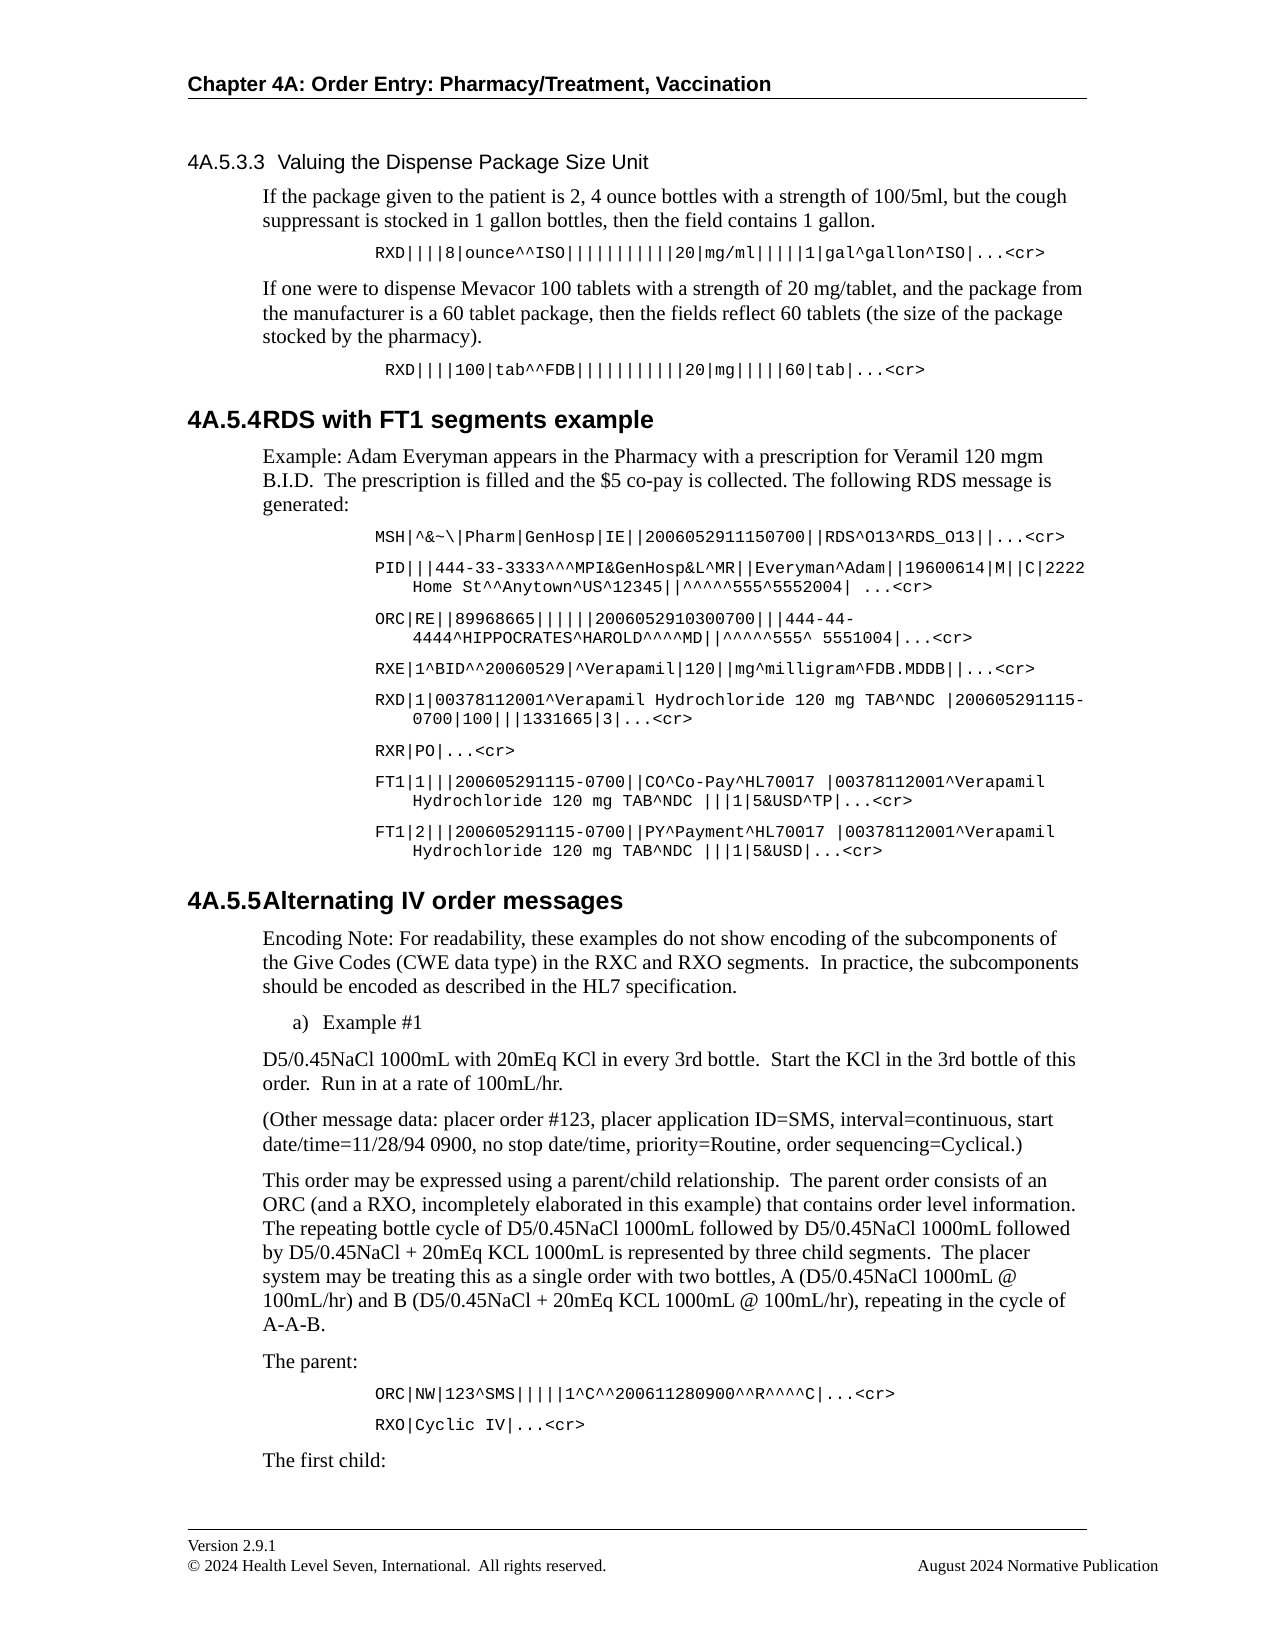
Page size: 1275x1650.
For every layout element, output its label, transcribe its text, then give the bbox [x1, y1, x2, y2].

list Example #1 [292, 1010, 1087, 1034]
text If one were to dispense Mevacor 100 tablets with a strength of 20 mg/tablet, and the package from the manufacturer is a 60 tablet package, then the fields reflect 60 tablets (the size of the package stocked by the pharmacy). [262, 276, 1087, 348]
text PID|||444-33-3333^^^MPI&GenHosp&L^MR||Everyman^Adam||19600614|M||C|2222 Home St^^Anytown^US^12345||^^^^^555^5552004| ...<cr> [375, 560, 1087, 598]
text RXR|PO|...<cr> [375, 742, 1087, 761]
text RXO|Cyclic IV|...<cr> [375, 1417, 1087, 1436]
text D5/0.45NaCl 1000mL with 20mEq KCl in every 3rd bottle. Start the KCl in the 3rd bottle of this order. Run in at a rate of 100mL/hr. [262, 1047, 1087, 1095]
text FT1|2|||200605291115-0700||PY^Payment^HL70017 |00378112001^Verapamil Hydrochloride 120 mg TAB^NDC |||1|5&USD|...<cr> [375, 824, 1087, 861]
subtitle RDS with FT1 segments example [187, 405, 1087, 434]
text Encoding Note: For readability, these examples do not show encoding of the subcomponents of the Give Codes (CWE data type) in the RXC and RXO segments. In practice, the subcomponents should be encoded as described in the HL7 specification. [262, 926, 1087, 998]
text RXE|1^BID^^20060529|^Verapamil|120||mg^milligram^FDB.MDDB||...<cr> [375, 661, 1087, 679]
text RXD|1|00378112001^Verapamil Hydrochloride 120 mg TAB^NDC |200605291115-0700|100|||1331665|3|...<cr> [375, 692, 1087, 729]
text Example: Adam Everyman appears in the Pharmacy with a prescription for Veramil 120 mgm B.I.D. The prescription is filled and the $5 co-pay is collected. The following RDS message is generated: [262, 444, 1087, 516]
text ORC|RE||89968665||||||2006052910300700|||444-44-4444^HIPPOCRATES^HAROLD^^^^MD||^^^^^555^ 5551004|...<cr> [375, 610, 1087, 648]
subtitle Valuing the Dispense Package Size Unit [187, 150, 1087, 174]
text RXD||||8|ounce^^ISO|||||||||||20|mg/ml|||||1|gal^gallon^ISO|...<cr> [375, 245, 1087, 264]
text (Other message data: placer order #123, placer application ID=SMS, interval=continuous, start date/time=11/28/94 0900, no stop date/time, priority=Routine, order sequencing=Cyclical.) [262, 1107, 1087, 1156]
text This order may be expressed using a parent/child relationship. The parent order consists of an ORC (and a RXO, incompletely elaborated in this example) that contains order level information. The repeating bottle cycle of D5/0.45NaCl 1000mL followed by D5/0.45NaCl 1000mL followed by D5/0.45NaCl + 20mEq KCL 1000mL is represented by three child segments. The placer system may be treating this as a single order with two bottles, A (D5/0.45NaCl 1000mL @ 100mL/hr) and B (D5/0.45NaCl + 20mEq KCL 1000mL @ 100mL/hr), repeating in the cycle of A-A-B. [262, 1168, 1087, 1336]
text The parent: [262, 1349, 1087, 1373]
text RXD||||100|tab^^FDB|||||||||||20|mg|||||60|tab|...<cr> [375, 361, 1087, 380]
text If the package given to the patient is 2, 4 ounce bottles with a strength of 100/5ml, but the cough suppressant is stocked in 1 gallon bottles, then the field contains 1 gallon. [262, 184, 1087, 232]
text ORC|NW|123^SMS|||||1^C^^200611280900^^R^^^^C|...<cr> [375, 1386, 1087, 1404]
text FT1|1|||200605291115-0700||CO^Co-Pay^HL70017 |00378112001^Verapamil Hydrochloride 120 mg TAB^NDC |||1|5&USD^TP|...<cr> [375, 773, 1087, 811]
text The first child: [262, 1448, 1087, 1472]
subtitle Alternating IV order messages [187, 886, 1087, 915]
text MSH|^&~\|Pharm|GenHosp|IE||2006052911150700||RDS^O13^RDS_O13||...<cr> [375, 529, 1087, 548]
